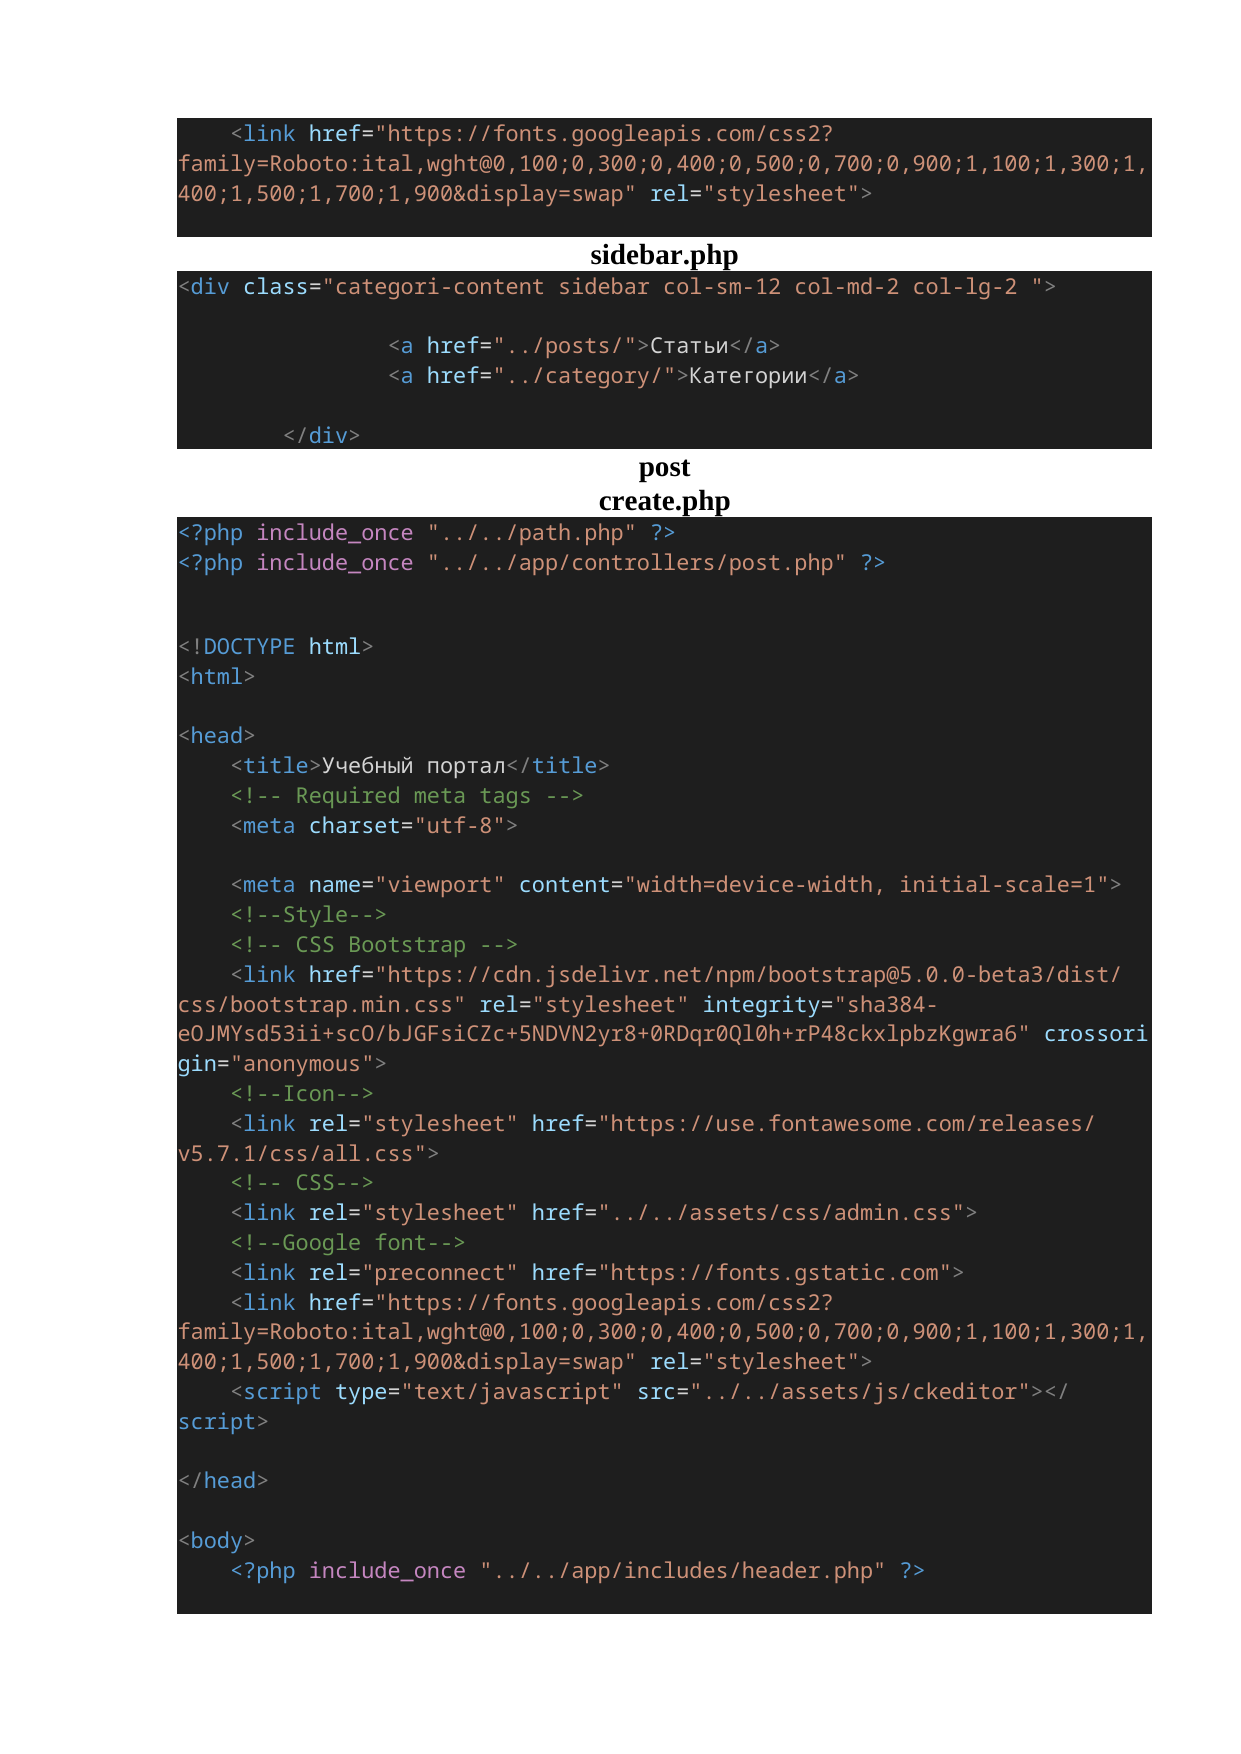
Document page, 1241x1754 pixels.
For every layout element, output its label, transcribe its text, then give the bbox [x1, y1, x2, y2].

subtitle post [177, 449, 1152, 483]
text <link rel="preconnect" href="https://fonts.gstatic.com"> [177, 1257, 1152, 1286]
text <link href="https://cdn.jsdelivr.net/npm/bootstrap@5.0.0-beta3/dist/css/bootstrap.min.css" rel="stylesheet" integrity="sha384-eOJMYsd53ii+scO/bJGFsiCZc+5NDVN2yr8+0RDqr0Ql0h+rP48ckxlpbzKgwra6" crossorigin="anonymous"> [177, 959, 1152, 1078]
text <title>Учебный портал</title> [177, 750, 1152, 780]
text <link href="https://fonts.googleapis.com/css2?family=Roboto:ital,wght@0,100;0,300;0,400;0,500;0,700;0,900;1,100;1,300;1,400;1,500;1,700;1,900&display=swap" rel="stylesheet"> [177, 1286, 1152, 1376]
text <!--Google font--> [177, 1227, 1152, 1257]
text <link href="https://fonts.googleapis.com/css2?family=Roboto:ital,wght@0,100;0,300;0,400;0,500;0,700;0,900;1,100;1,300;1,400;1,500;1,700;1,900&display=swap" rel="stylesheet"> [177, 118, 1152, 207]
text <meta name="viewport" content="width=device-width, initial-scale=1"> [177, 869, 1152, 899]
text <div class="categori-content sidebar col-sm-12 col-md-2 col-lg-2 "> [177, 271, 1152, 301]
text <?php include_once "../../app/includes/header.php" ?> [177, 1554, 1152, 1584]
text <script type="text/javascript" src="../../assets/js/ckeditor"></script> [177, 1376, 1152, 1435]
subtitle create.php [177, 483, 1152, 517]
text <?php include_once "../../path.php" ?> [177, 517, 1152, 546]
text </div> [177, 420, 1152, 449]
text <link rel="stylesheet" href="../../assets/css/admin.css"> [177, 1197, 1152, 1227]
text <!--Icon--> [177, 1078, 1152, 1108]
text <meta charset="utf-8"> [177, 810, 1152, 839]
text <a href="../category/">Категории</a> [177, 360, 1152, 390]
text <html> [177, 661, 1152, 691]
text <a href="../posts/">Статьи</a> [177, 330, 1152, 360]
text <!-- CSS Bootstrap --> [177, 929, 1152, 959]
text <!-- Required meta tags --> [177, 780, 1152, 810]
text <body> [177, 1525, 1152, 1554]
text </head> [177, 1465, 1152, 1495]
subtitle sidebar.php [177, 237, 1152, 271]
text <!DOCTYPE html> [177, 631, 1152, 661]
text <!-- CSS--> [177, 1167, 1152, 1197]
text <!--Style--> [177, 899, 1152, 929]
text <link rel="stylesheet" href="https://use.fontawesome.com/releases/v5.7.1/css/all.css"> [177, 1108, 1152, 1167]
text <?php include_once "../../app/controllers/post.php" ?> [177, 546, 1152, 576]
text <head> [177, 720, 1152, 750]
